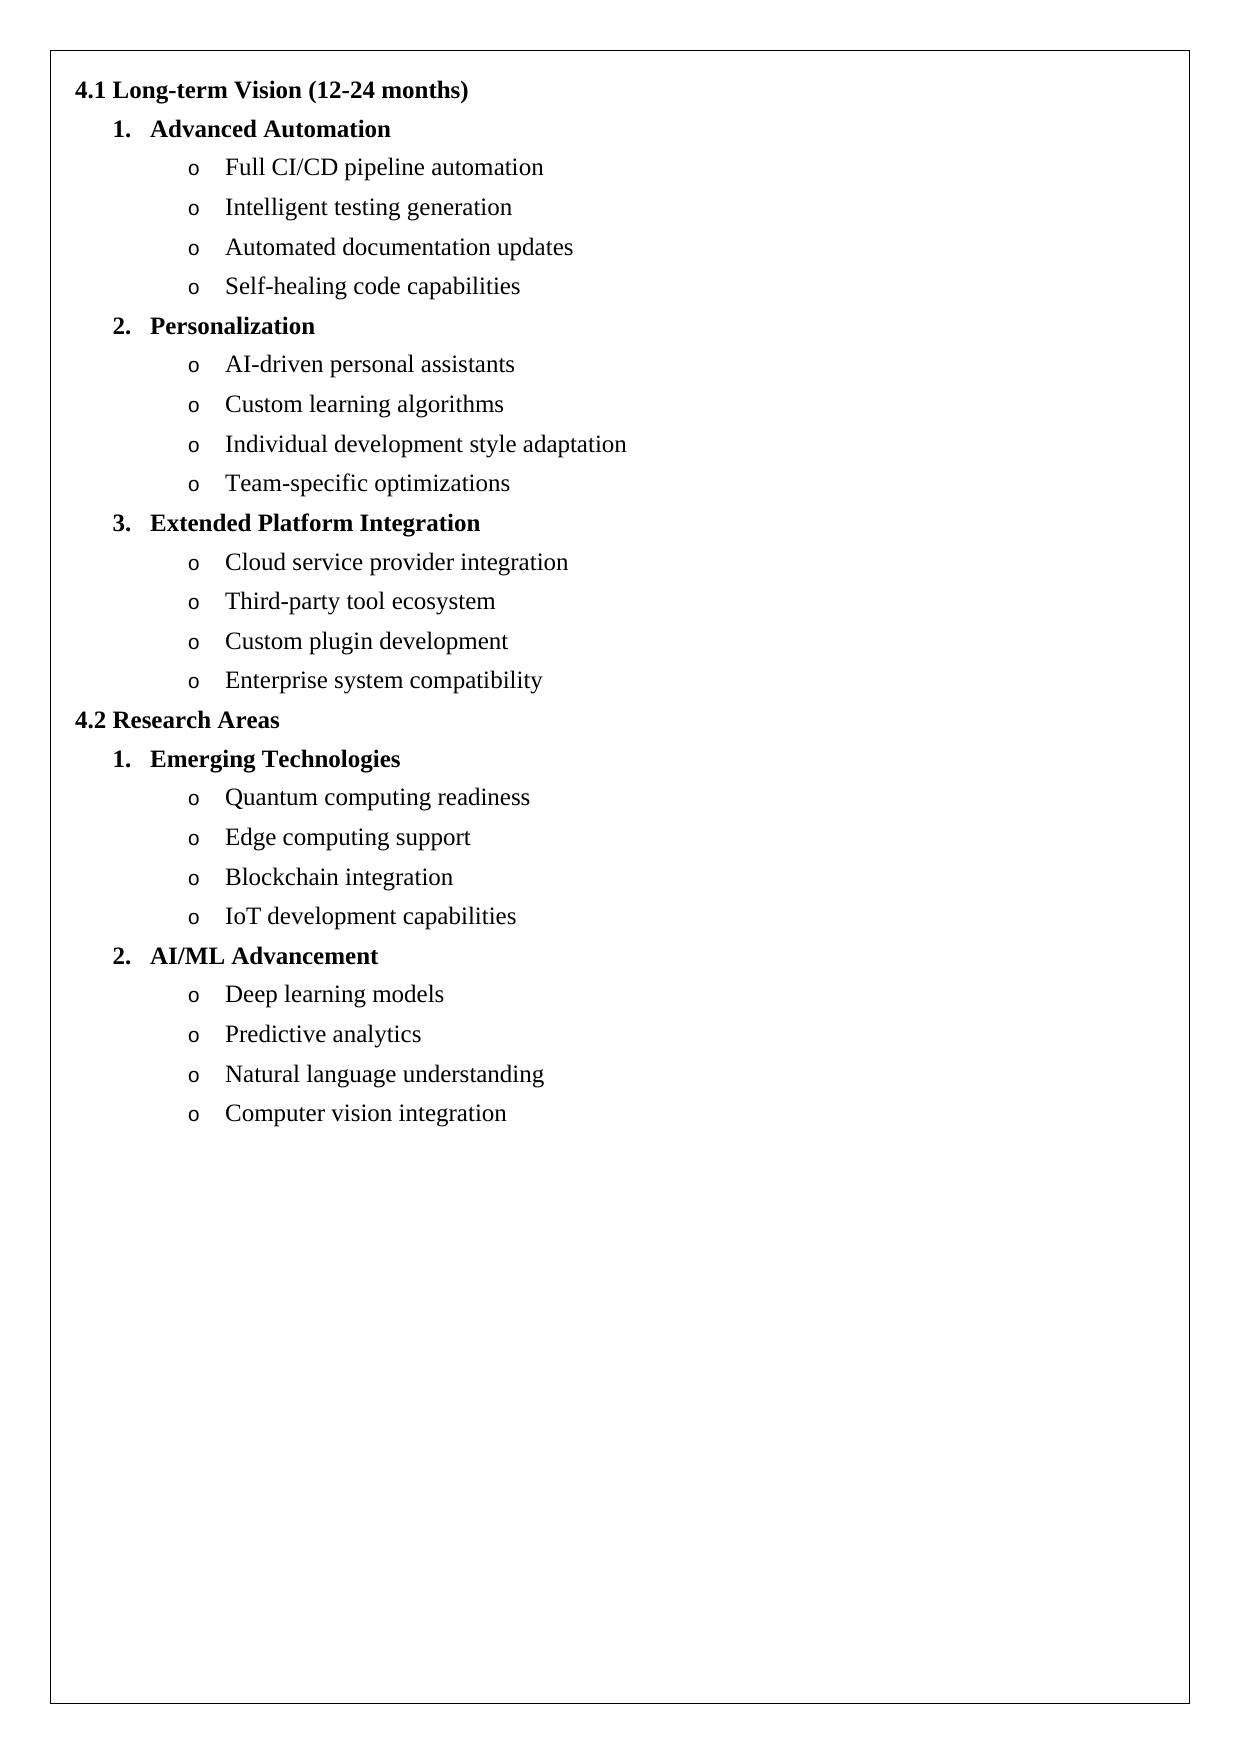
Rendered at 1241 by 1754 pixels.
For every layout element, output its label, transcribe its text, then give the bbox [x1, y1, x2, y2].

list Emerging Technologies [112, 744, 1121, 772]
list Personalization [112, 311, 1121, 339]
list Individual development style adaptation [187, 429, 1121, 458]
list Extended Platform Integration [112, 508, 1121, 537]
list Third-party tool ecosystem [187, 586, 1121, 616]
list Full CI/CD pipeline automation [187, 152, 1121, 182]
list Predictive analytics [187, 1019, 1121, 1049]
list Deep learning models [187, 979, 1121, 1009]
list Intelligent testing generation [187, 192, 1121, 222]
list Custom learning algorithms [187, 389, 1121, 419]
list Quantum computing readiness [187, 782, 1121, 812]
list Team-specific optimizations [187, 468, 1121, 498]
list Enterprise system compatibility [187, 665, 1121, 695]
list Custom plugin development [187, 626, 1121, 655]
list Natural language understanding [187, 1059, 1121, 1088]
list Blockchain integration [187, 862, 1121, 891]
text 4.2 Research Areas [75, 705, 1121, 734]
list Cloud service provider integration [187, 547, 1121, 576]
text 4.1 Long-term Vision (12-24 months) [75, 75, 1121, 104]
list Automated documentation updates [187, 232, 1121, 261]
list IoT development capabilities [187, 901, 1121, 931]
list AI/ML Advancement [112, 941, 1121, 969]
list AI-driven personal assistants [187, 349, 1121, 379]
list Self-healing code capabilities [187, 271, 1121, 301]
list Edge computing support [187, 822, 1121, 852]
list Advanced Automation [112, 114, 1121, 142]
list Computer vision integration [187, 1098, 1121, 1128]
